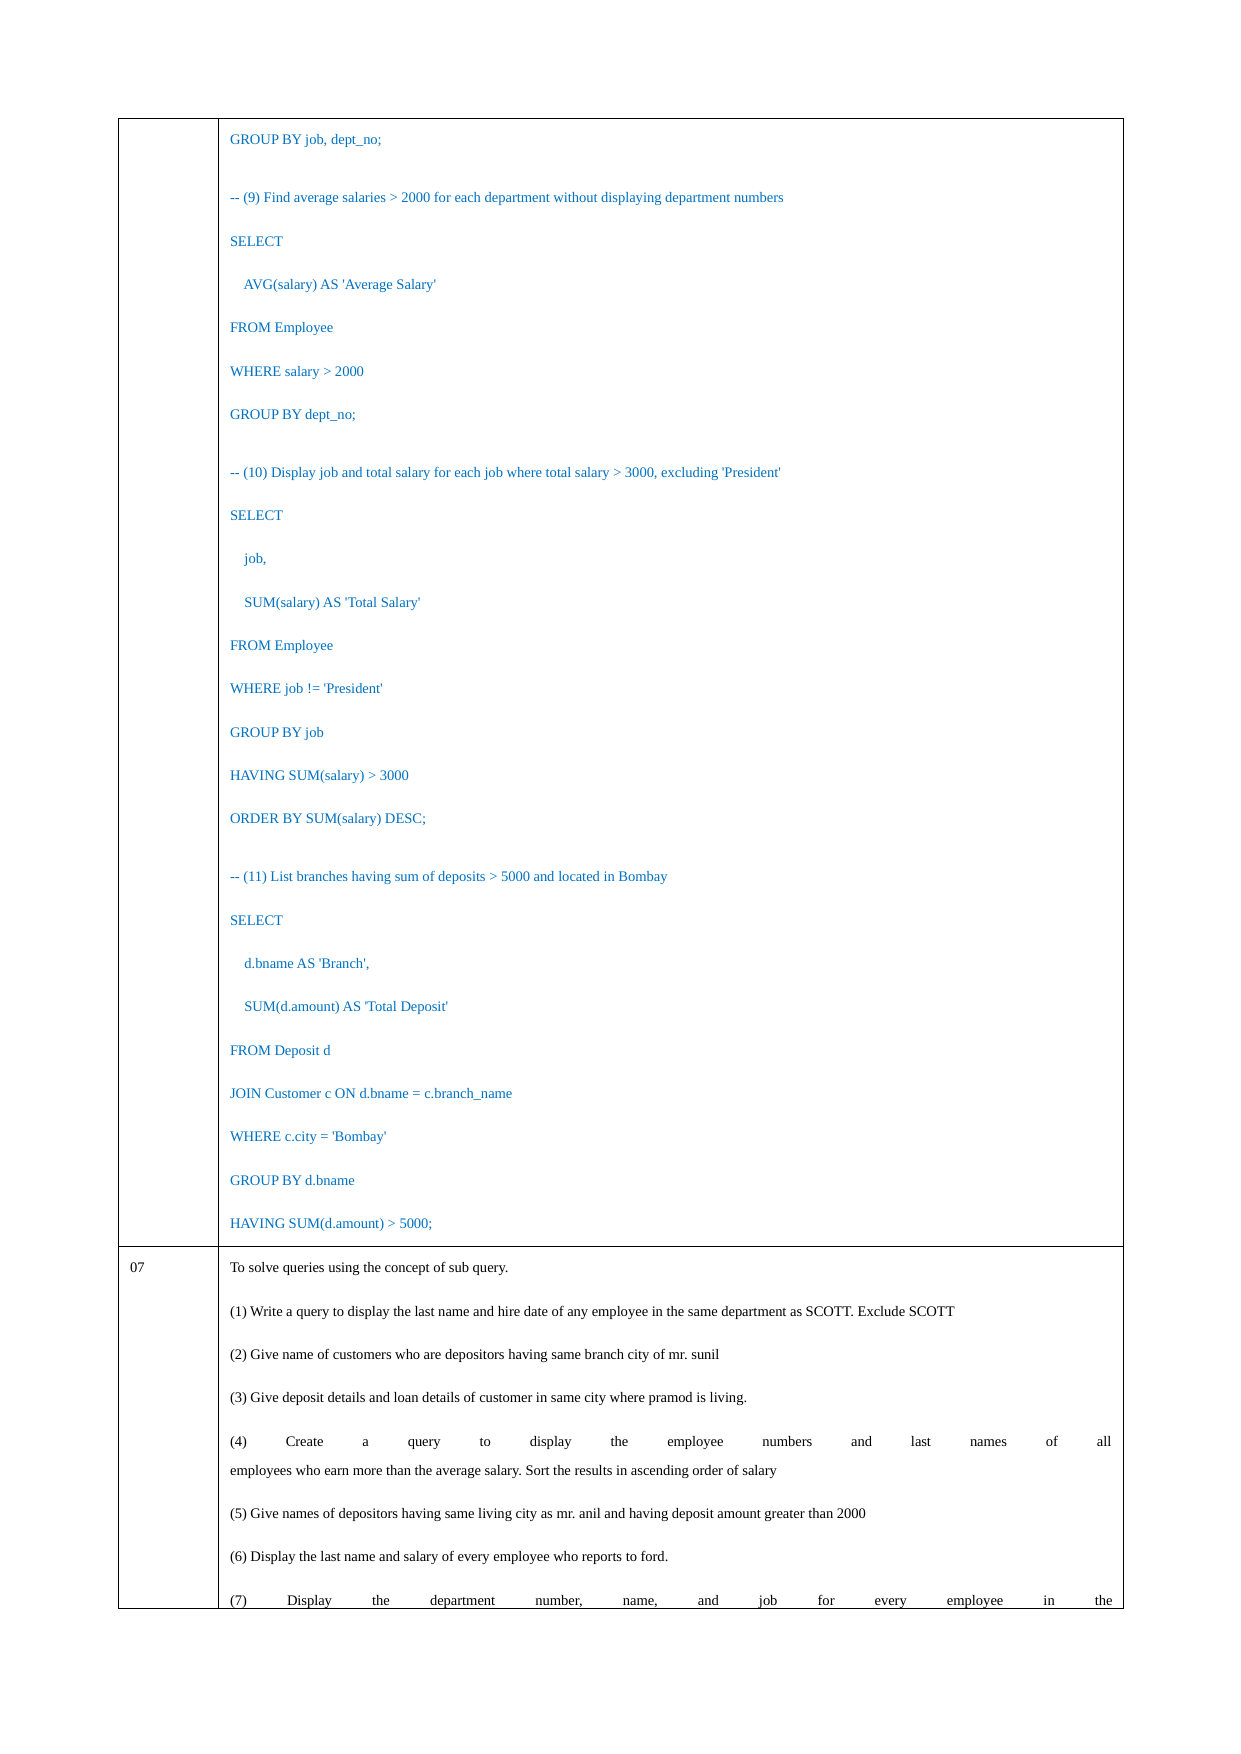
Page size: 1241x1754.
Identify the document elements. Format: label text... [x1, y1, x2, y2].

table_cell [119, 119, 218, 1246]
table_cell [219, 1247, 1123, 1608]
table_cell 07 [119, 1247, 218, 1608]
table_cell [219, 119, 1123, 1246]
